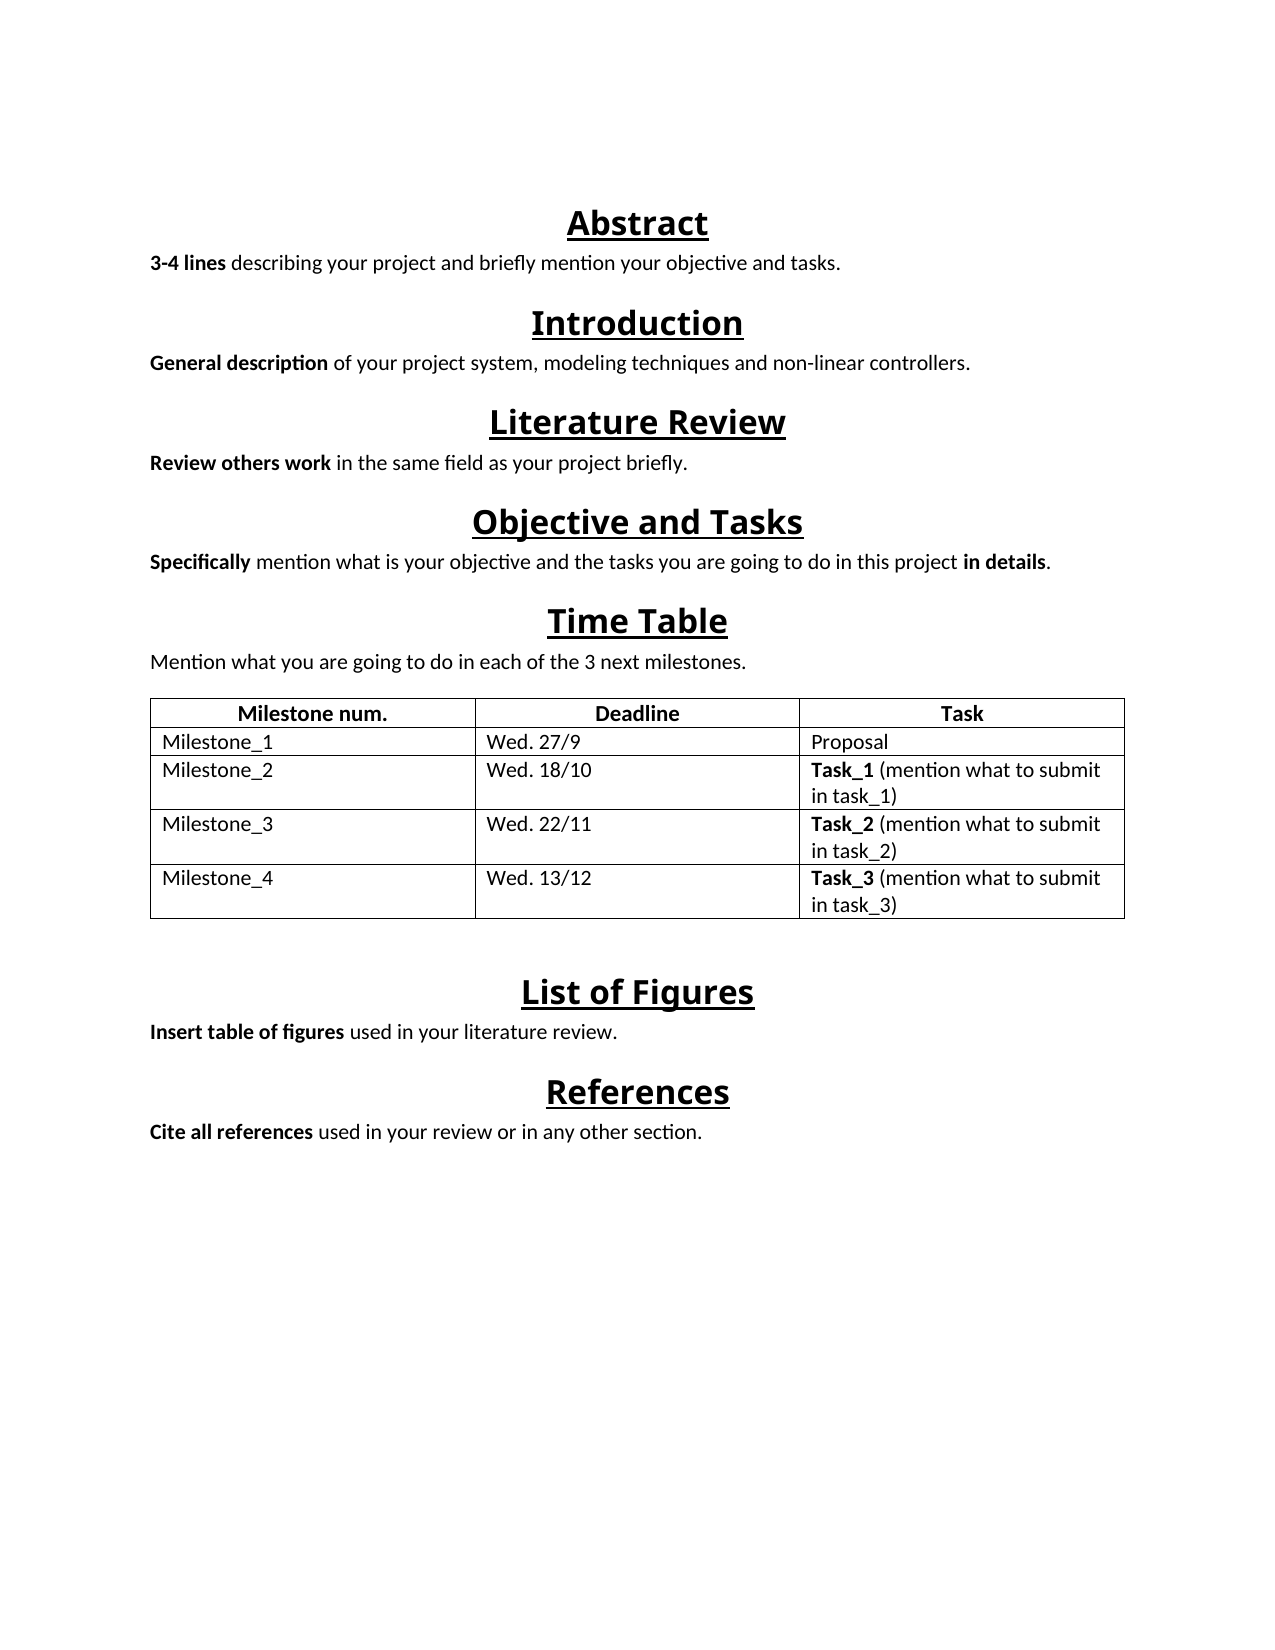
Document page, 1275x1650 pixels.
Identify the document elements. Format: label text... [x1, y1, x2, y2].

subtitle Time Table [150, 598, 1125, 644]
subtitle Literature Review [150, 399, 1125, 444]
text Specifically mention what is your objective and the tasks you are going to do in this project in details. [150, 548, 1125, 575]
table_cell Wed. 18/10 [476, 756, 799, 809]
table_header Task [800, 699, 1124, 727]
text 3-4 lines describing your project and briefly mention your objective and tasks. [150, 249, 1125, 276]
table_cell Milestone_3 [151, 810, 475, 863]
subtitle References [150, 1068, 1125, 1114]
table_cell Milestone_4 [151, 865, 475, 918]
text Review others work in the same field as your project briefly. [150, 449, 1125, 475]
text Mention what you are going to do in each of the 3 next milestones. [150, 648, 1125, 674]
table_cell Milestone_1 [151, 728, 475, 755]
table_cell Task_3 (mention what to submit in task_3) [800, 865, 1124, 918]
table_cell Proposal [800, 728, 1124, 755]
table_cell Task_2 (mention what to submit in task_2) [800, 810, 1124, 863]
subtitle Abstract [150, 200, 1125, 245]
table_cell Wed. 27/9 [476, 728, 799, 755]
text General description of your project system, modeling techniques and non-linear controllers. [150, 349, 1125, 376]
table_cell Wed. 22/11 [476, 810, 799, 863]
subtitle List of Figures [150, 969, 1125, 1014]
table_header Deadline [476, 699, 799, 727]
subtitle Objective and Tasks [150, 499, 1125, 544]
text Insert table of figures used in your literature review. [150, 1018, 1125, 1045]
table_cell Milestone_2 [151, 756, 475, 809]
text Cite all references used in your review or in any other section. [150, 1118, 1125, 1145]
table_header Milestone num. [151, 699, 475, 727]
table_cell Task_1 (mention what to submit in task_1) [800, 756, 1124, 809]
subtitle Introduction [150, 299, 1125, 345]
table_cell Wed. 13/12 [476, 865, 799, 918]
